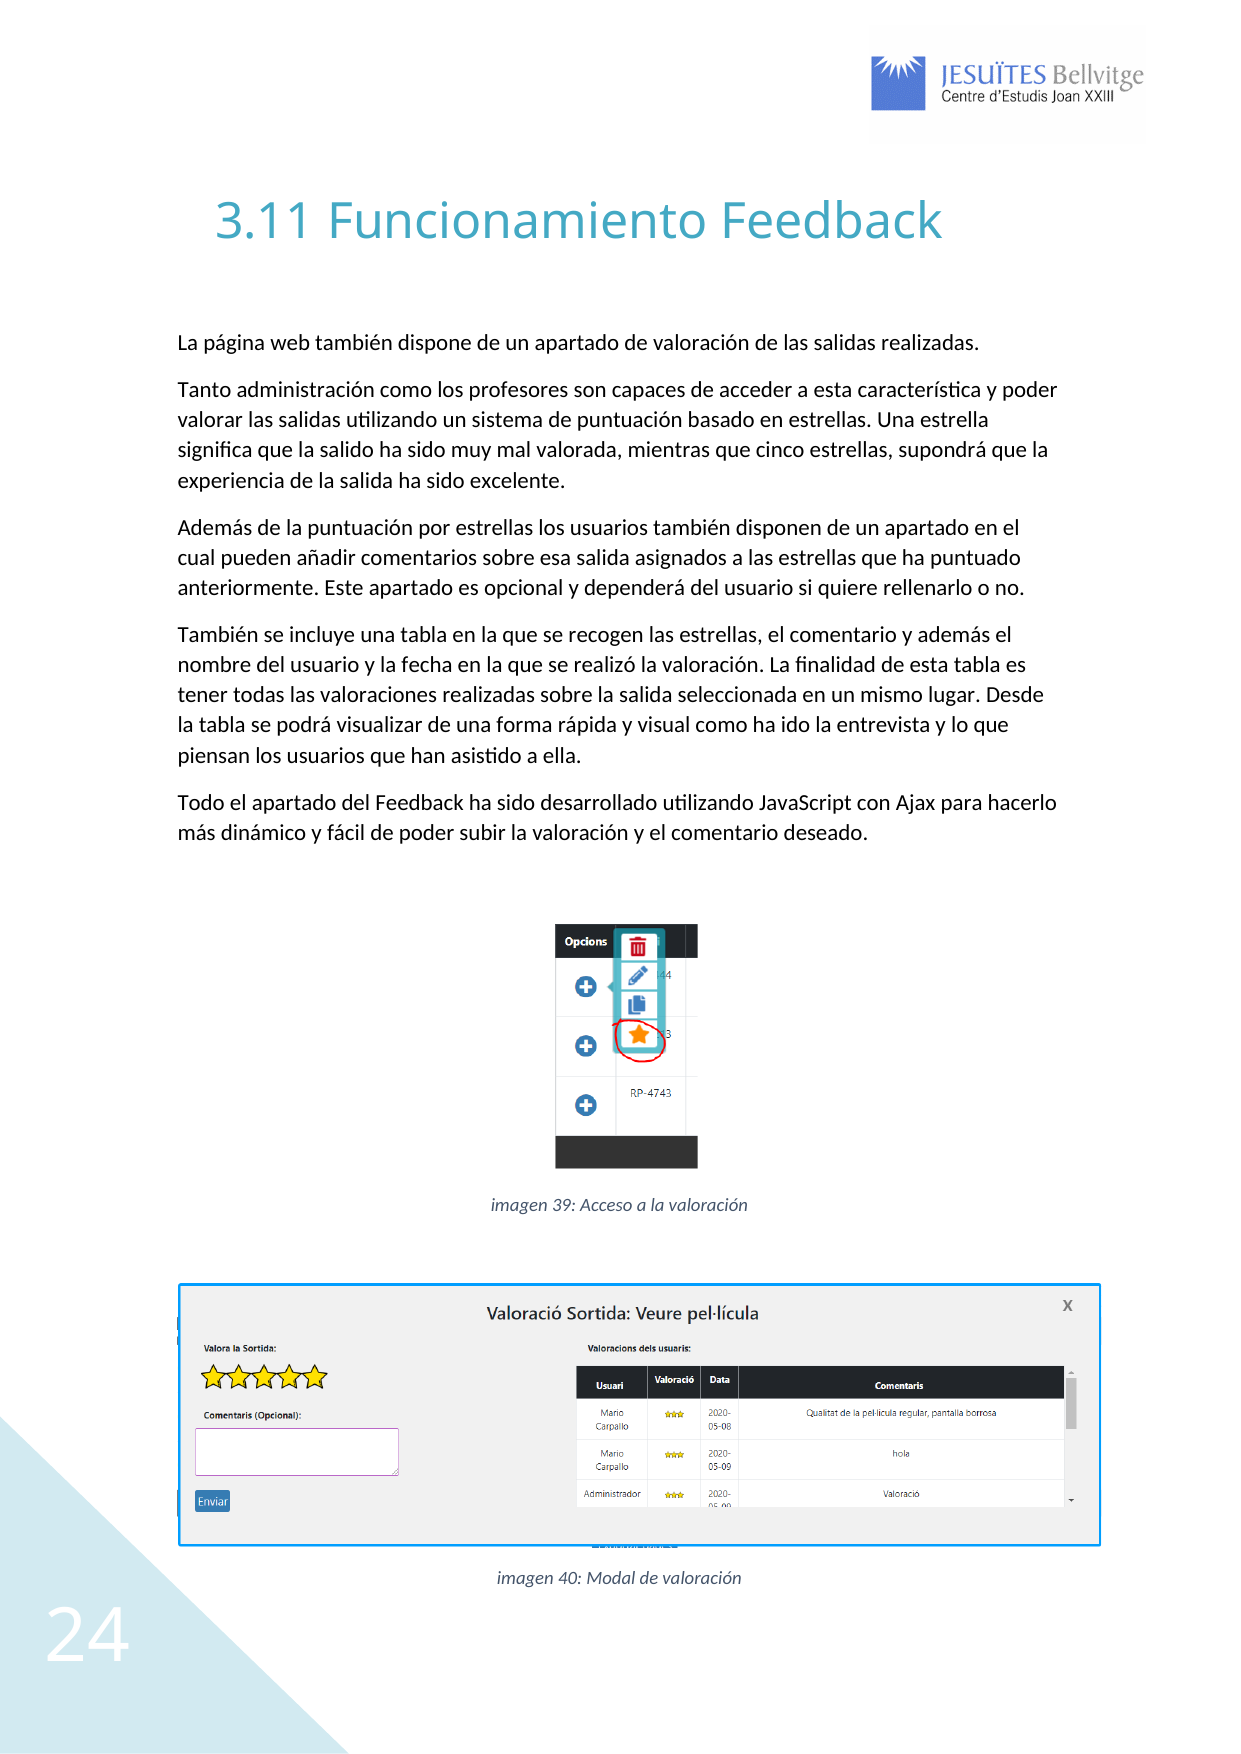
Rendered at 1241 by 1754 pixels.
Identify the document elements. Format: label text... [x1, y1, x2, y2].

picture [868, 25, 1147, 144]
subtitle 3.11 Funcionamiento Feedback [215, 185, 1063, 253]
text Tanto administración como los profesores son capaces de acceder a esta característica y poder valorar las salidas utilizando un sistema de puntuación basado en estrellas. Una estrella significa que la salido ha sido muy mal valorada, mientras que cinco estrellas, supondrá que la experiencia de la salida ha sido excelente. [177, 375, 1063, 494]
picture [542, 911, 698, 1174]
text La página web también dispone de un apartado de valoración de las salidas realizadas. [177, 328, 1063, 356]
text Todo el apartado del Feedback ha sido desarrollado utilizando JavaScript con Ajax para hacerlo más dinámico y fácil de poder subir la valoración y el comentario deseado. [177, 788, 1063, 846]
text También se incluye una tabla en la que se recogen las estrellas, el comentario y además el nombre del usuario y la fecha en la que se realizó la valoración. La finalidad de esta tabla es tener todas las valoraciones realizadas sobre la salida seleccionada en un mismo lugar. Desde la tabla se podrá visualizar de una forma rápida y visual como ha ido la entrevista y lo que piensan los usuarios que han asistido a ella. [177, 620, 1063, 769]
text Además de la puntuación por estrellas los usuarios también disponen de un apartado en el cual pueden añadir comentarios sobre esa salida asignados a las estrellas que ha puntuado anteriormente. Este apartado es opcional y dependerá del usuario si quiere rellenarlo o no. [177, 513, 1063, 601]
picture [177, 1283, 1102, 1548]
